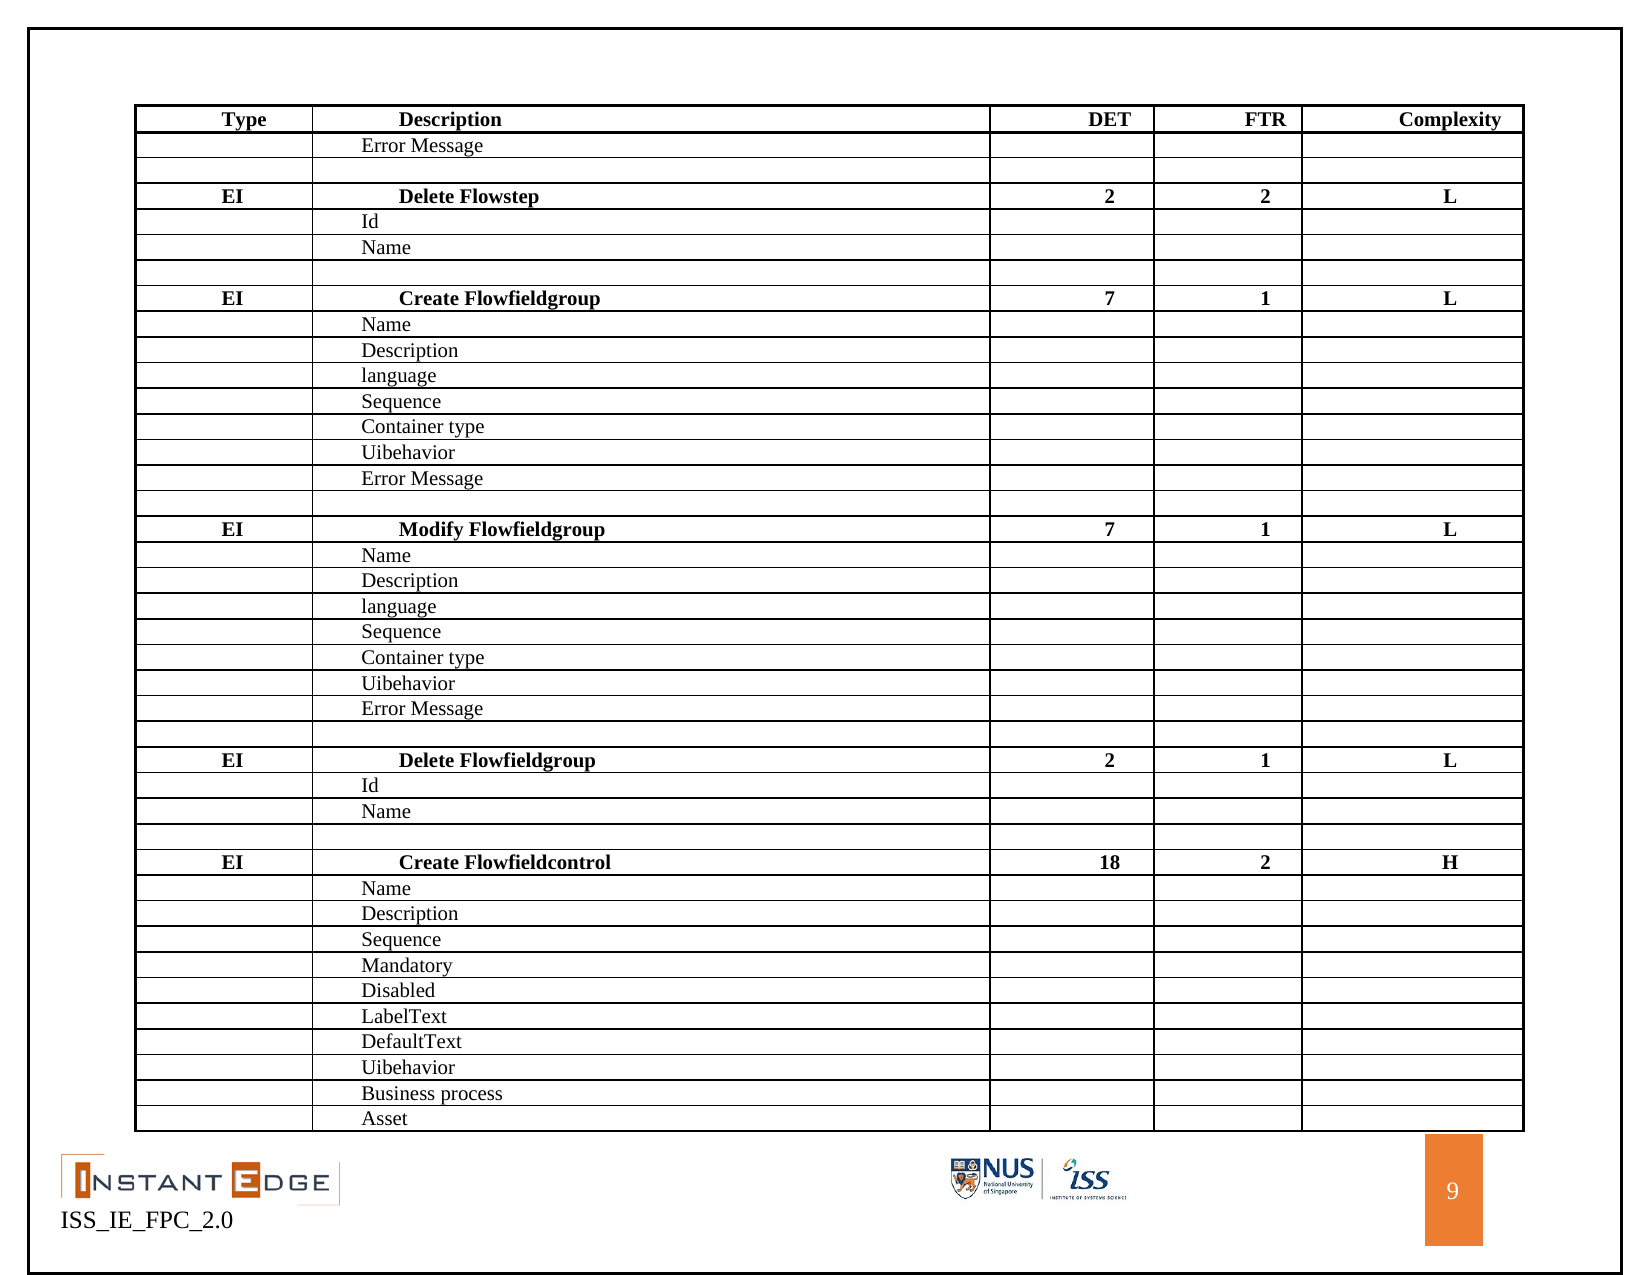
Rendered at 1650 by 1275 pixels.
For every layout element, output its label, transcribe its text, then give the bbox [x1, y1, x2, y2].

table_cell [137, 312, 312, 336]
table_cell Asset [313, 1106, 989, 1130]
table_cell [991, 389, 1153, 413]
table_cell [1155, 261, 1301, 285]
table_cell Uibehavior [313, 1055, 989, 1079]
table_cell [991, 671, 1153, 695]
table_cell [1303, 594, 1522, 618]
table_cell [1155, 134, 1301, 157]
table_cell [991, 440, 1153, 464]
table_cell [137, 696, 312, 720]
table_cell Create Flowfieldcontrol [313, 850, 989, 874]
table_cell [991, 1004, 1153, 1028]
table_cell [1155, 568, 1301, 592]
table_cell [137, 927, 312, 951]
table_cell [1303, 134, 1522, 157]
table_cell [313, 491, 989, 515]
table_cell Mandatory [313, 953, 989, 977]
table_cell [313, 825, 989, 848]
table_cell [137, 799, 312, 823]
table_cell Description [313, 338, 989, 362]
table_cell Modify Flowfieldgroup [313, 517, 989, 541]
table_cell Name [313, 799, 989, 823]
table_cell [1155, 620, 1301, 643]
table_cell [1303, 1055, 1522, 1079]
table_cell [991, 645, 1153, 669]
table_cell [991, 210, 1153, 233]
table_cell EI [137, 517, 312, 541]
table_cell Error Message [313, 696, 989, 720]
table_cell [1303, 825, 1522, 848]
table_cell [991, 799, 1153, 823]
table_cell [137, 722, 312, 746]
table_cell L [1303, 517, 1522, 541]
table_cell [1155, 543, 1301, 567]
table_cell [1303, 876, 1522, 900]
table_cell [991, 543, 1153, 567]
table_cell DefaultText [313, 1030, 989, 1053]
table_cell Container type [313, 415, 989, 438]
table_cell Delete Flowstep [313, 184, 989, 208]
table_cell [1155, 1004, 1301, 1028]
table_cell [137, 363, 312, 387]
table_cell [991, 158, 1153, 182]
table_cell [1303, 415, 1522, 438]
table_cell [137, 594, 312, 618]
table_cell [991, 927, 1153, 951]
table_cell [1155, 876, 1301, 900]
table_header Description [313, 107, 989, 131]
table_cell [991, 415, 1153, 438]
table_cell [137, 543, 312, 567]
table_cell [137, 645, 312, 669]
table_header DET [991, 107, 1153, 131]
table_cell [1303, 645, 1522, 669]
table_header FTR [1155, 107, 1301, 131]
table_cell 2 [1155, 850, 1301, 874]
table_cell [991, 620, 1153, 643]
table_cell [991, 466, 1153, 490]
table_cell [137, 158, 312, 182]
table_cell [137, 261, 312, 285]
table_cell [1155, 389, 1301, 413]
table_cell [991, 1055, 1153, 1079]
table_cell [137, 466, 312, 490]
table_cell 1 [1155, 517, 1301, 541]
table_cell [1155, 825, 1301, 848]
table_cell [991, 1030, 1153, 1053]
table_cell [137, 134, 312, 157]
table_cell [1303, 338, 1522, 362]
table_cell L [1303, 748, 1522, 772]
table_cell [991, 901, 1153, 925]
table_cell [1155, 466, 1301, 490]
picture [60, 1153, 341, 1206]
table_cell [137, 901, 312, 925]
table_cell 1 [1155, 286, 1301, 310]
table_cell Sequence [313, 927, 989, 951]
table_cell [991, 338, 1153, 362]
table_cell [991, 876, 1153, 900]
table_cell Uibehavior [313, 671, 989, 695]
table_cell [137, 1055, 312, 1079]
table_cell [1303, 491, 1522, 515]
table_cell [313, 722, 989, 746]
table_cell [313, 158, 989, 182]
table_cell Container type [313, 645, 989, 669]
table_cell Disabled [313, 978, 989, 1002]
table_cell [137, 210, 312, 233]
table_cell language [313, 363, 989, 387]
table_cell [1155, 722, 1301, 746]
table_cell [1155, 312, 1301, 336]
picture [946, 1146, 1131, 1206]
table_cell [1303, 543, 1522, 567]
table_cell [137, 568, 312, 592]
table_cell EI [137, 184, 312, 208]
table_cell 1 [1155, 748, 1301, 772]
table_cell [1155, 158, 1301, 182]
table_cell [991, 722, 1153, 746]
table_cell Delete Flowfieldgroup [313, 748, 989, 772]
table_cell [1155, 1106, 1301, 1130]
table_cell [1303, 1030, 1522, 1053]
table_cell [1155, 338, 1301, 362]
table_cell [1303, 671, 1522, 695]
table_cell [137, 620, 312, 643]
table_cell [1155, 671, 1301, 695]
table_cell [1155, 440, 1301, 464]
table_cell [137, 876, 312, 900]
table_cell [991, 1081, 1153, 1105]
table_cell [137, 389, 312, 413]
table_cell [1155, 953, 1301, 977]
table_cell Business process [313, 1081, 989, 1105]
table_cell [991, 978, 1153, 1002]
table_cell [1303, 568, 1522, 592]
table_cell Name [313, 235, 989, 259]
table_cell [991, 363, 1153, 387]
table_cell [991, 696, 1153, 720]
table_cell [137, 671, 312, 695]
table_cell Name [313, 876, 989, 900]
table_cell LabelText [313, 1004, 989, 1028]
table_cell [137, 773, 312, 797]
table_cell [1303, 978, 1522, 1002]
table_cell [991, 825, 1153, 848]
table_cell [991, 568, 1153, 592]
table_cell [1303, 953, 1522, 977]
table_cell [1303, 466, 1522, 490]
table_cell [1303, 389, 1522, 413]
table_cell Sequence [313, 620, 989, 643]
table_cell [137, 825, 312, 848]
table_cell [1303, 927, 1522, 951]
table_cell [1303, 773, 1522, 797]
table_cell Error Message [313, 466, 989, 490]
table_cell [1303, 1004, 1522, 1028]
table_cell [1155, 415, 1301, 438]
table_cell Name [313, 543, 989, 567]
table_cell [1303, 901, 1522, 925]
table_cell EI [137, 748, 312, 772]
table_cell Id [313, 773, 989, 797]
table_cell [1155, 927, 1301, 951]
table_cell [991, 953, 1153, 977]
table_cell [137, 235, 312, 259]
table_cell [1155, 901, 1301, 925]
table_cell [1303, 1106, 1522, 1130]
table_cell [1155, 645, 1301, 669]
table_cell 7 [991, 517, 1153, 541]
table_cell [1303, 158, 1522, 182]
table_cell EI [137, 286, 312, 310]
table_cell [1155, 978, 1301, 1002]
table_header Type [137, 107, 312, 131]
table_cell [137, 1106, 312, 1130]
table_cell [1155, 1030, 1301, 1053]
table_cell [137, 978, 312, 1002]
table_cell [137, 1004, 312, 1028]
table_cell [313, 261, 989, 285]
table_cell [137, 338, 312, 362]
table_cell [1303, 210, 1522, 233]
table_cell [1303, 312, 1522, 336]
table_cell 2 [1155, 184, 1301, 208]
table_cell Description [313, 568, 989, 592]
table_cell Error Message [313, 134, 989, 157]
table_cell Sequence [313, 389, 989, 413]
table_cell [1155, 696, 1301, 720]
table_header Complexity [1303, 107, 1522, 131]
table_cell [1303, 235, 1522, 259]
table_cell Name [313, 312, 989, 336]
table_cell [1155, 491, 1301, 515]
table_cell [137, 415, 312, 438]
table_cell EI [137, 850, 312, 874]
table_cell Id [313, 210, 989, 233]
table_cell [1303, 363, 1522, 387]
table_cell [991, 312, 1153, 336]
table_cell [991, 1106, 1153, 1130]
table_cell [1155, 210, 1301, 233]
table_cell language [313, 594, 989, 618]
table_cell [137, 953, 312, 977]
table_cell [991, 261, 1153, 285]
table_cell [137, 491, 312, 515]
table_cell [1155, 594, 1301, 618]
table_cell [1303, 440, 1522, 464]
table_cell [1155, 1055, 1301, 1079]
table_cell [1155, 773, 1301, 797]
table_cell [137, 1030, 312, 1053]
table_cell [1303, 696, 1522, 720]
table_cell Description [313, 901, 989, 925]
table_cell L [1303, 184, 1522, 208]
table_cell [991, 491, 1153, 515]
table_cell [1155, 799, 1301, 823]
table_cell [1303, 799, 1522, 823]
table_cell [991, 594, 1153, 618]
table_cell 18 [991, 850, 1153, 874]
table_cell [137, 1081, 312, 1105]
table_cell L [1303, 286, 1522, 310]
table_cell [1155, 1081, 1301, 1105]
table_cell [1303, 1081, 1522, 1105]
table_cell [1303, 620, 1522, 643]
table_cell [137, 440, 312, 464]
table_cell 2 [991, 184, 1153, 208]
table_cell [1303, 722, 1522, 746]
table_cell [991, 235, 1153, 259]
table_cell 7 [991, 286, 1153, 310]
table_cell Create Flowfieldgroup [313, 286, 989, 310]
table_cell Uibehavior [313, 440, 989, 464]
table_cell [1155, 363, 1301, 387]
table_cell [991, 773, 1153, 797]
table_cell [1303, 261, 1522, 285]
table_cell H [1303, 850, 1522, 874]
table_cell [1155, 235, 1301, 259]
table_cell 2 [991, 748, 1153, 772]
table_cell [991, 134, 1153, 157]
